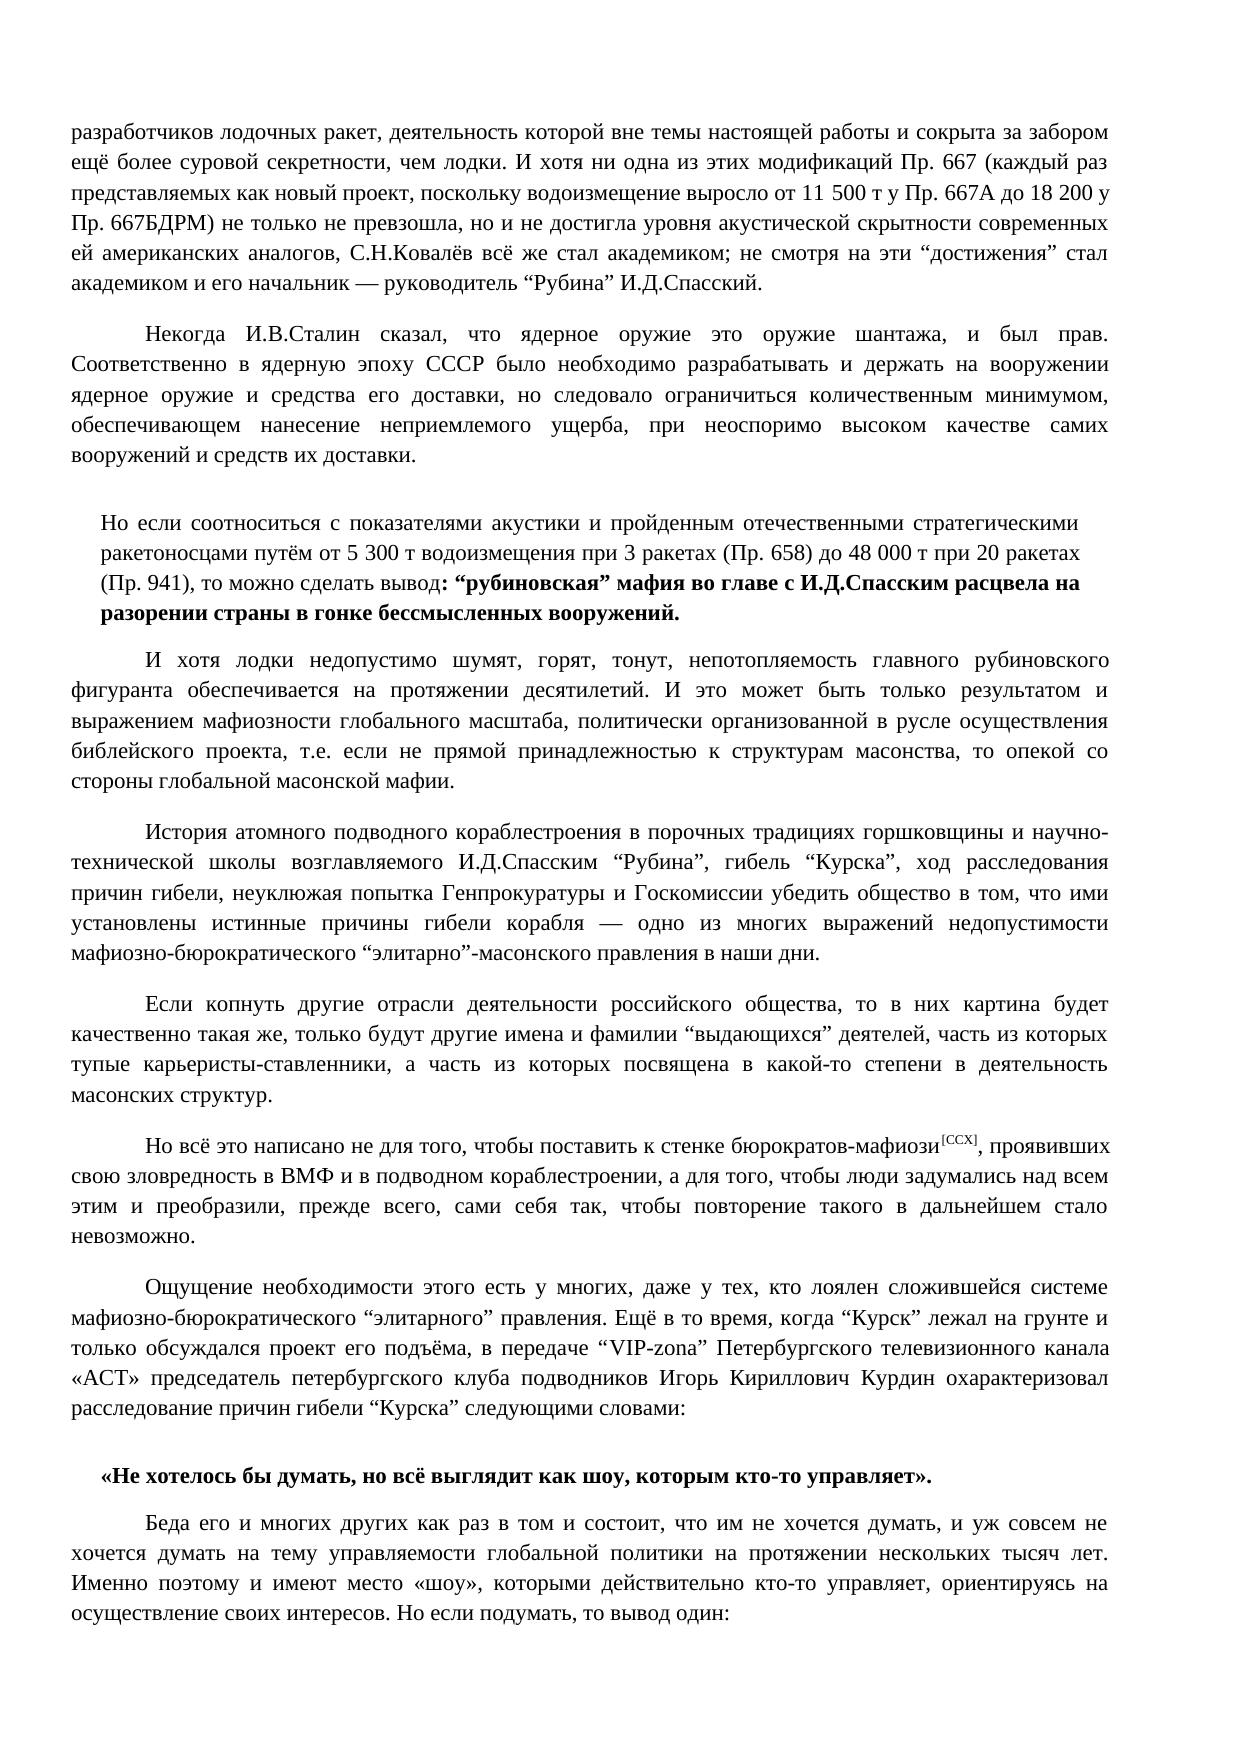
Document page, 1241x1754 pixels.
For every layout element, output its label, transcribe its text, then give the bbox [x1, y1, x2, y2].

text И хотя лодки недопустимо шумят, горят, тонут, непотопляемость главного рубиновского фигуранта обеспечивается на протяжении десятилетий. И это может быть только результатом и выражением мафиозности глобального масштаба, политически организованной в русле осуществления библейского проекта, т.е. если не прямой принадлежностью к структурам масонства, то опекой со стороны глобальной масонской мафии. [71, 646, 1110, 793]
text Некогда И.В.Сталин сказал, что ядерное оружие это оружие шантажа, и был прав. Соответственно в ядерную эпоху СССР было необходимо разрабатывать и держать на вооружении ядерное оружие и средства его доставки, но следовало ограничиться количественным минимумом, обеспечивающем нанесение неприемлемого ущерба, при неоспоримо высоком качестве самих вооружений и средств их доставки. [71, 320, 1110, 467]
text Беда его и многих других как раз в том и состоит, что им не хочется думать, и уж совсем не хочется думать на тему управляемости глобальной политики на протяжении нескольких тысяч лет. Именно поэтому и имеют место «шоу», которыми действительно кто-то управляет, ориентируясь на осуществление своих интересов. Но если подумать, то вывод один: [71, 1509, 1110, 1626]
text Но если соотноситься с показателями акустики и пройденным отечественными стратегическими ракетоносцами путём от 5 300 т водоизмещения при 3 ракетах (Пр. 658) до 48 000 т при 20 ракетах (Пр. 941), то можно сделать вывод: “рубиновская” мафия во главе с И.Д.Спасским расцвела на разорении страны в гонке бессмысленных вооружений. [100, 509, 1081, 626]
text «Не хотелось бы думать, но всё выглядит как шоу, которым кто-то управляет». [100, 1462, 1081, 1488]
text Ощущение необходимости этого есть у многих, даже у тех, кто лоялен сложившейся системе мафиозно-бюрократического “элитарного” правления. Ещё в то время, когда “Курск” лежал на грунте и только обсуждался проект его подъёма, в передаче “VIP-zona” Петербургского телевизионного канала «АСТ» председатель петербургского клуба подводников Игорь Кириллович Курдин охарактеризовал расследование причин гибели “Курска” следующими словами: [71, 1273, 1110, 1421]
text История атомного подводного кораблестроения в порочных традициях горшковщины и научно-технической школы возглавляемого И.Д.Спасским “Рубина”, гибель “Курска”, ход расследования причин гибели, неуклюжая попытка Генпрокуратуры и Госкомиссии убедить общество в том, что ими установлены истинные причины гибели корабля — одно из многих выражений недопустимости мафиозно-бюрократического “элитарно”-масонского правления в наши дни. [71, 818, 1110, 965]
text Но всё это написано не для того, чтобы поставить к стенке бюрократов-мафиози[CCX], проявивших свою зловредность в ВМФ и в подводном кораблестроении, а для того, чтобы люди задумались над всем этим и преобразили, прежде всего, сами себя так, чтобы повторение такого в дальнейшем стало невозможно. [71, 1132, 1110, 1249]
text Если копнуть другие отрасли деятельности российского общества, то в них картина будет качественно такая же, только будут другие имена и фамилии “выдающихся” деятелей, часть из которых тупые карьеристы-ставленники, а часть из которых посвящена в какой-то степени в деятельность масонских структур. [71, 990, 1110, 1107]
